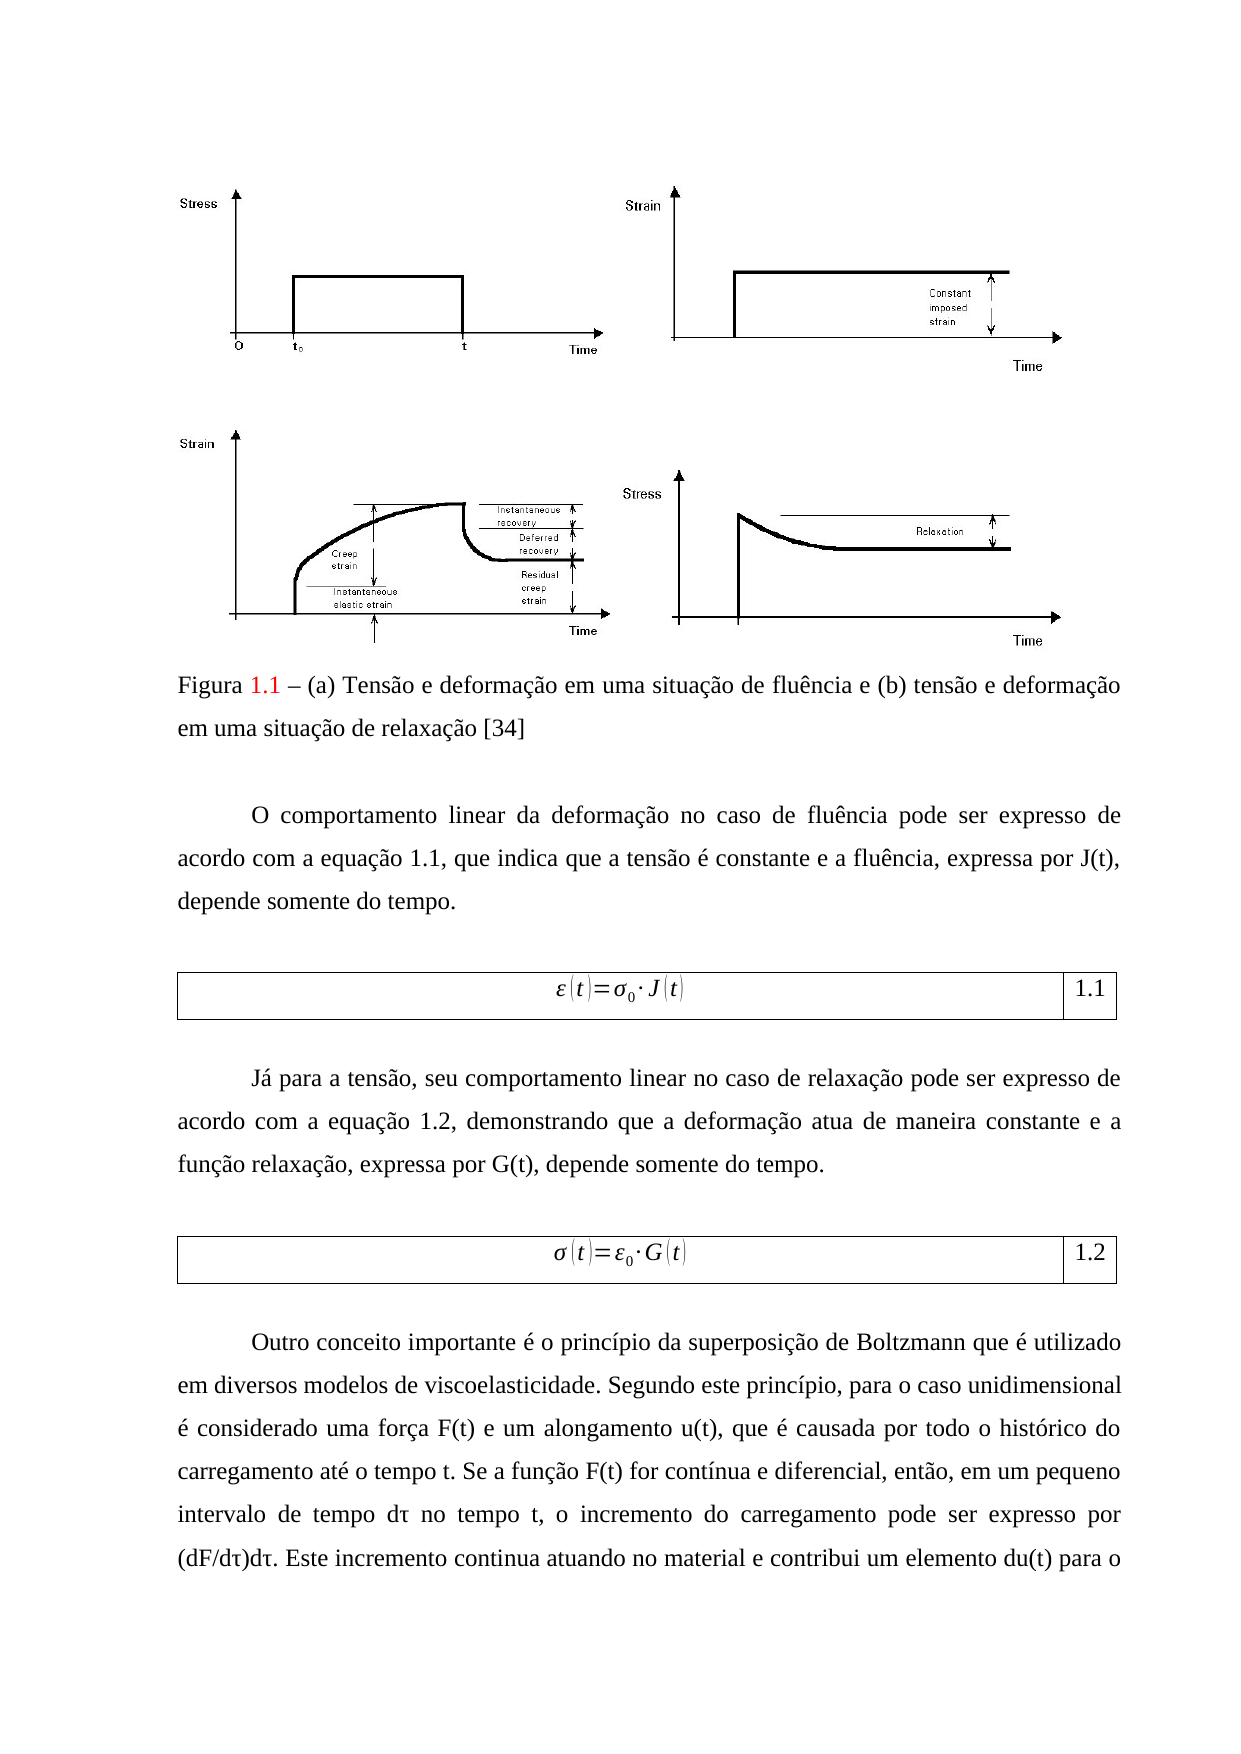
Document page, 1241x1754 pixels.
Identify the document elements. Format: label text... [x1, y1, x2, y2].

table_header [178, 973, 1063, 1019]
text O comportamento linear da deformação no caso de fluência pode ser expresso de acordo com a equação 1.1, que indica que a tensão é constante e a fluência, expressa por J(t), depende somente do tempo. [177, 800, 1122, 915]
table_header 1.1 [1064, 973, 1116, 1019]
text Já para a tensão, seu comportamento linear no caso de relaxação pode ser expresso de acordo com a equação 1.2, demonstrando que a deformação atua de maneira constante e a função relaxação, expressa por G(t), depende somente do tempo. [177, 1063, 1122, 1178]
text Figura 1.1 – (a) Tensão e deformação em uma situação de fluência e (b) tensão e deformação em uma situação de relaxação [34] [177, 670, 1122, 742]
table_header [178, 1237, 1063, 1283]
picture [177, 177, 1063, 657]
table_header 1.2 [1064, 1237, 1116, 1283]
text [177, 1327, 1122, 1571]
